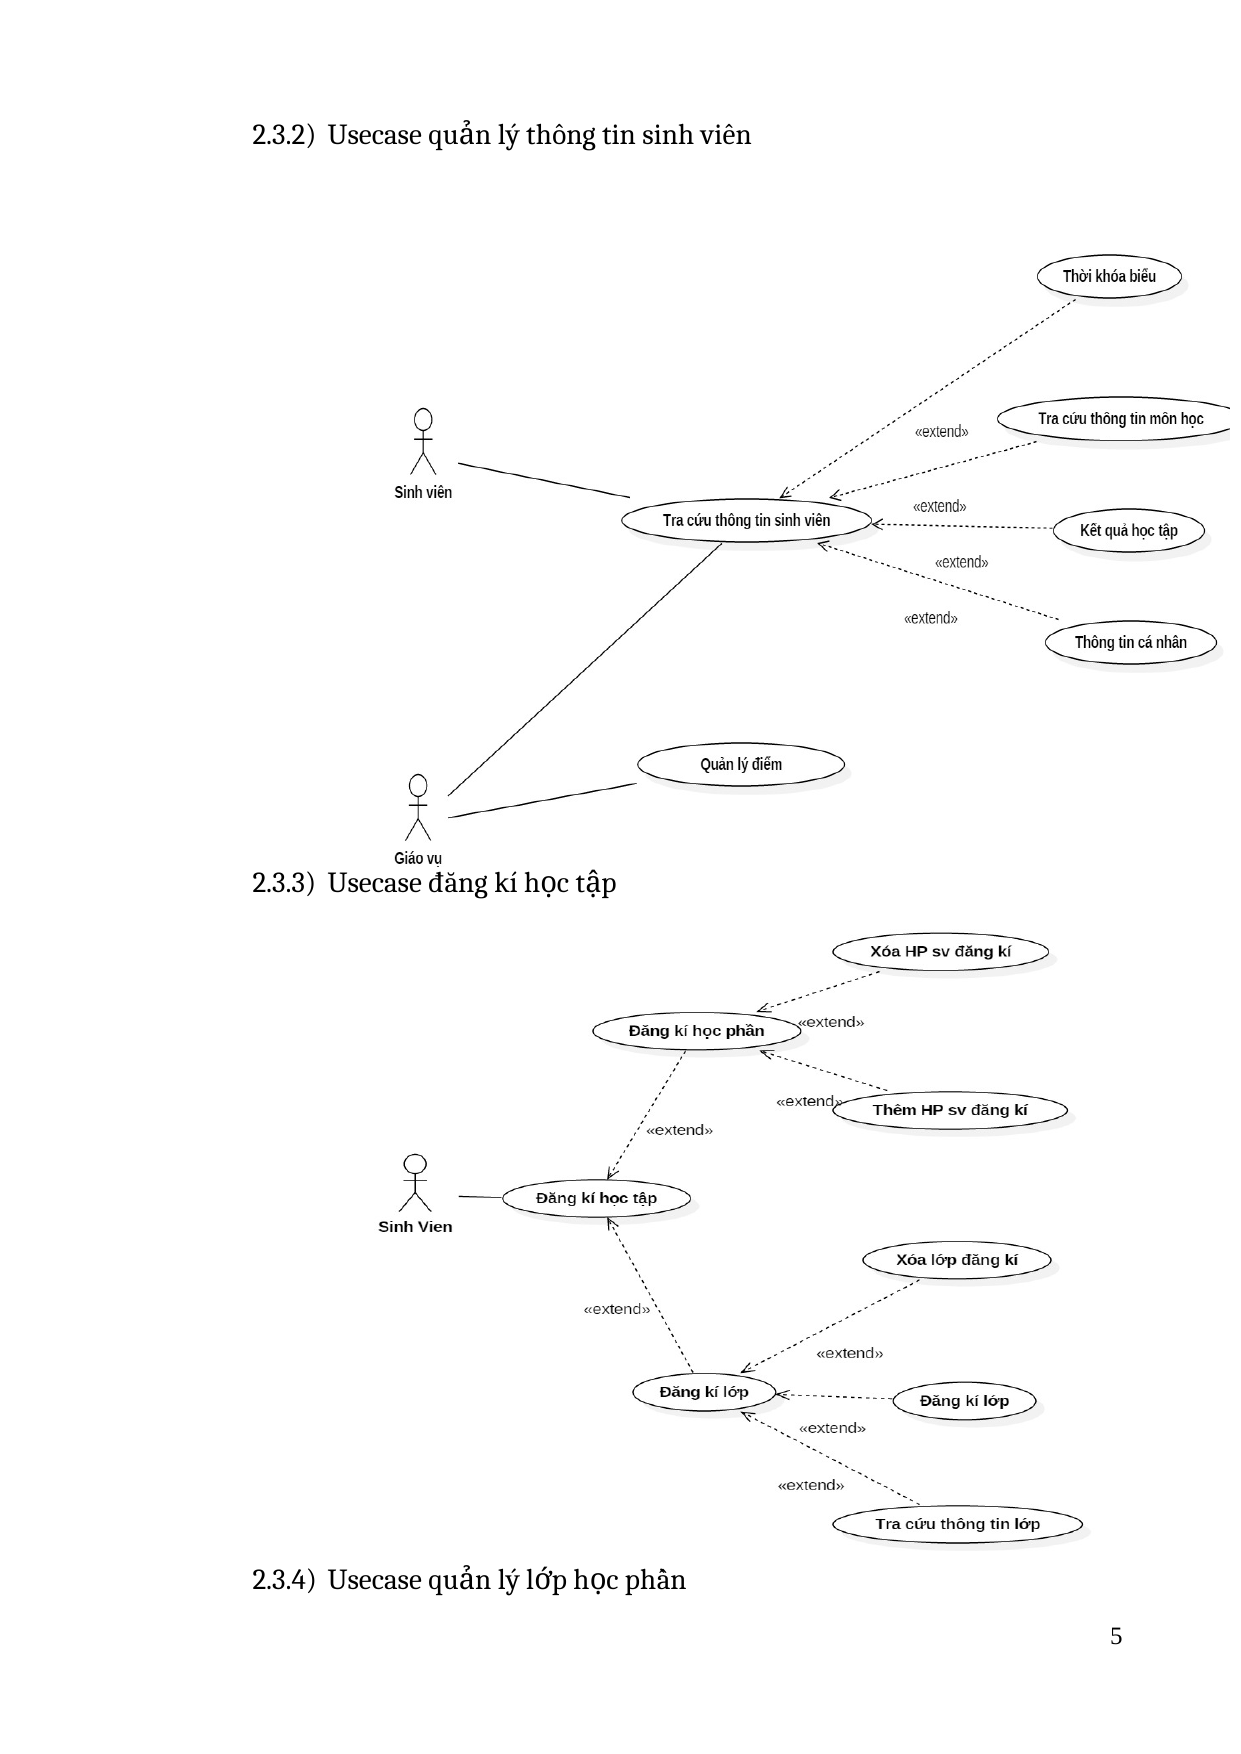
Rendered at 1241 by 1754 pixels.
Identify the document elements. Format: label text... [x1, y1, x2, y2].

list Usecase quản lý thông tin sinh viên [252, 118, 1122, 152]
list Usecase đăng kí học tập [252, 866, 1122, 900]
picture [327, 185, 1230, 867]
picture [327, 900, 1099, 1564]
list Usecase quản lý lớp học phần [252, 1563, 1122, 1597]
